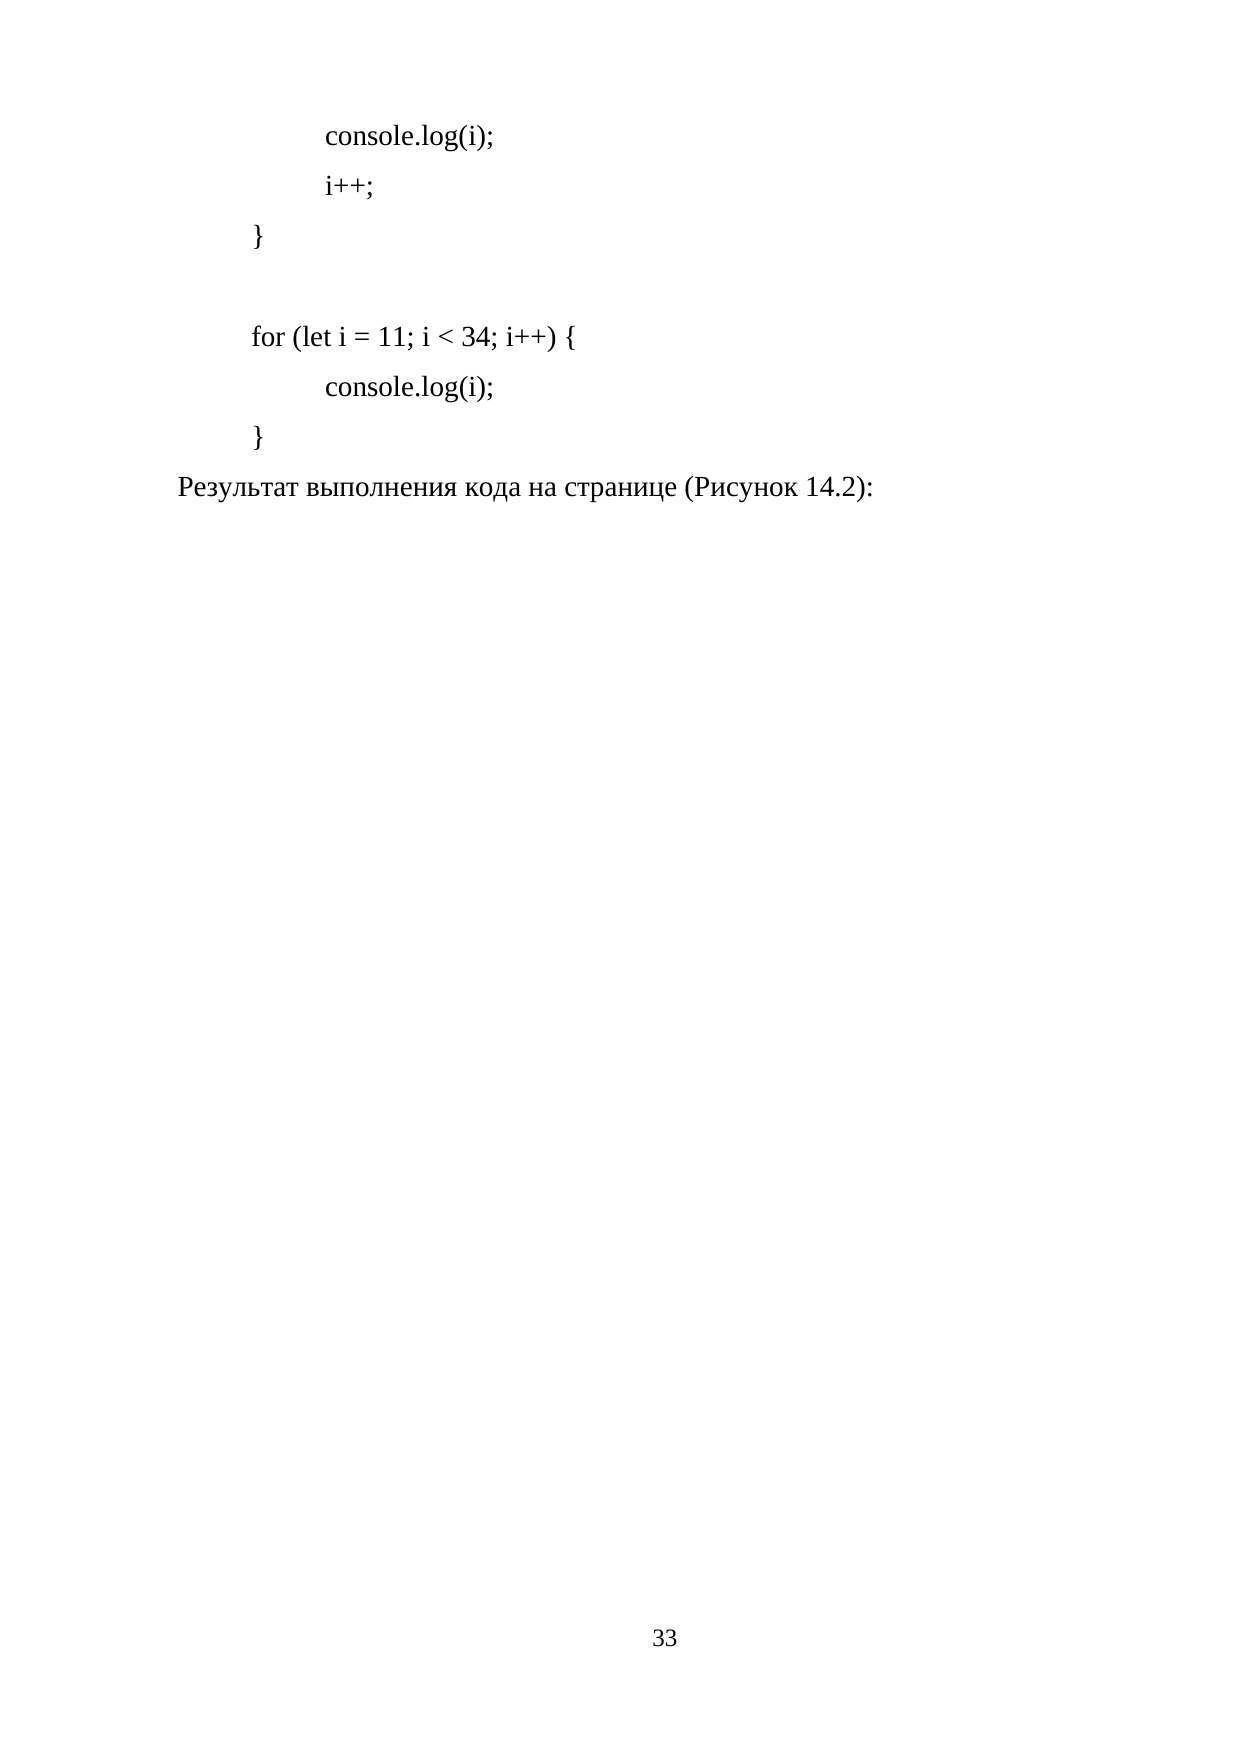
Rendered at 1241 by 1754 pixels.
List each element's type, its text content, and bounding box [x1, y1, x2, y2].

text for (let i = 11; i < 34; i++) { [177, 319, 1152, 352]
text console.log(i); [177, 369, 1152, 403]
text } [177, 419, 1152, 453]
text } [177, 218, 1152, 252]
text i++; [177, 168, 1152, 202]
text console.log(i); [177, 118, 1152, 152]
text Результат выполнения кода на странице (Рисунок 14.2): [177, 469, 1152, 503]
